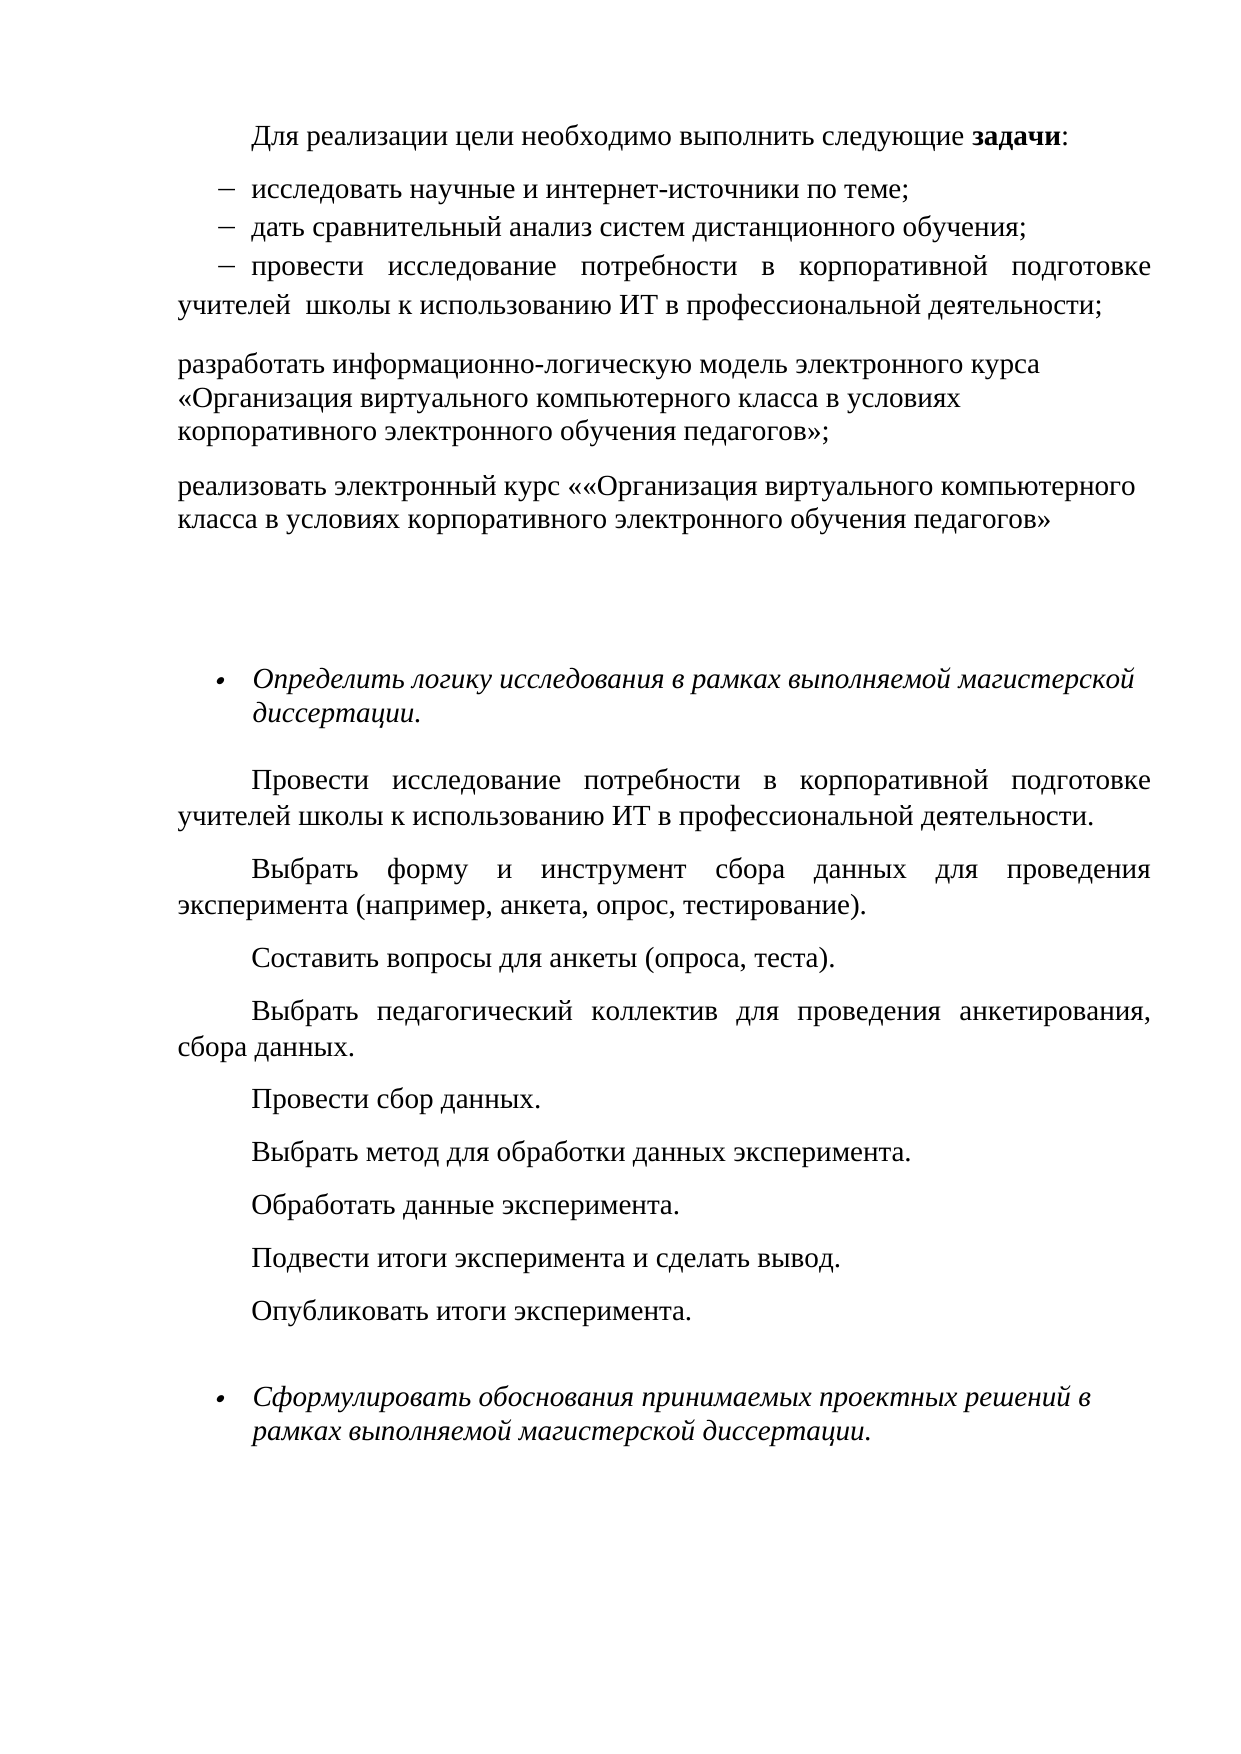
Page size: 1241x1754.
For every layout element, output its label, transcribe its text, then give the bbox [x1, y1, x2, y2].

text Выбрать форму и инструмент сбора данных для проведения эксперимента (например, анкета, опрос, тестирование). [177, 851, 1152, 921]
list Сформулировать обоснования принимаемых проектных решений в рамках выполняемой магистерской диссертации. [215, 1379, 1152, 1446]
text Опубликовать итоги эксперимента. [177, 1293, 1152, 1326]
list Определить логику исследования в рамках выполняемой магистерской диссертации. [215, 661, 1152, 728]
text Для реализации цели необходимо выполнить следующие задачи: [177, 118, 1152, 152]
text Провести сбор данных. [177, 1082, 1152, 1115]
text Составить вопросы для анкеты (опроса, теста). [177, 940, 1152, 973]
text Подвести итоги эксперимента и сделать вывод. [177, 1240, 1152, 1273]
list провести исследование потребности в корпоративной подготовке учителей школы к использованию ИТ в профессиональной деятельности; [177, 248, 1152, 320]
text Выбрать педагогический коллектив для проведения анкетирования, сбора данных. [177, 993, 1152, 1062]
text Обработать данные эксперимента. [177, 1187, 1152, 1221]
list дать сравнительный анализ систем дистанционного обучения; [177, 209, 1152, 243]
list исследовать научные и интернет-источники по теме; [177, 171, 1152, 204]
text Провести исследование потребности в корпоративной подготовке учителей школы к использованию ИТ в профессиональной деятельности. [177, 762, 1152, 832]
text Выбрать метод для обработки данных эксперимента. [177, 1134, 1152, 1168]
text разработать информационно-логическую модель электронного курса «Организация виртуального компьютерного класса в условиях корпоративного электронного обучения педагогов»; [177, 346, 1152, 447]
text реализовать электронный курс ««Организация виртуального компьютерного класса в условиях корпоративного электронного обучения педагогов» [177, 468, 1152, 535]
